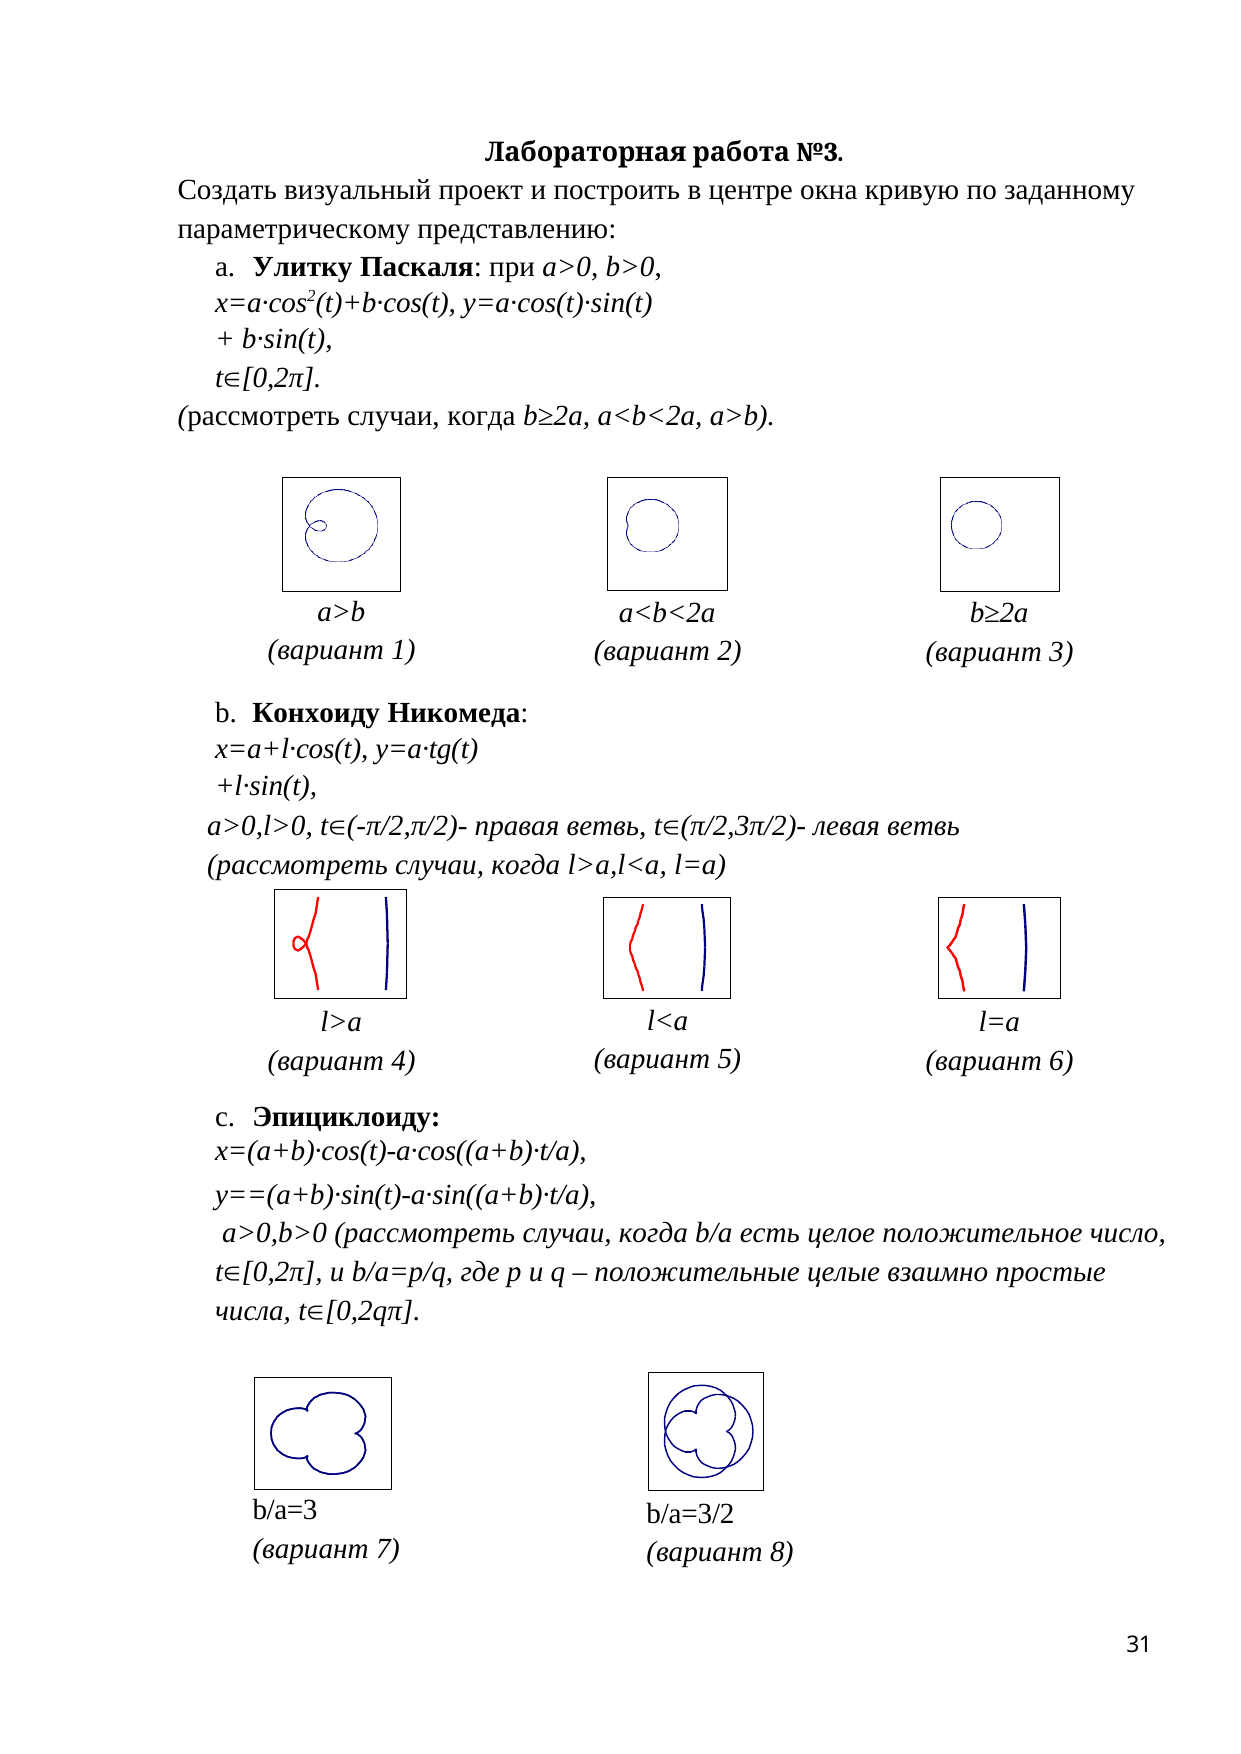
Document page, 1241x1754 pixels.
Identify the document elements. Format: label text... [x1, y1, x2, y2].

text Лабораторная работа №3. [186, 137, 1143, 168]
picture [951, 501, 1002, 549]
list Улитку Паскаля: при a>0, b>0, x=a∙cos2(t)+b∙cos(t), y=a∙cos(t)∙sin(t)+ b∙sin(t), [215, 249, 662, 355]
text (вариант 8) [646, 1534, 1166, 1568]
text b/a=3/2 [646, 1496, 1166, 1529]
text l=a (вариант 6) [925, 1004, 1074, 1077]
text a>0,l>0, t(-π/2,π/2)- правая ветвь, t(π/2,3π/2)- левая ветвь (рассмотреть случаи, когда l>a,l<a, l=a) [207, 808, 1133, 880]
list Конхоиду Никомеда: x=a+l∙cos(t), y=a∙tg(t)+l∙sin(t), [215, 695, 529, 801]
subtitle Эпициклоиду: [215, 1100, 593, 1133]
text a>b (вариант 1) [267, 594, 416, 666]
text l<a [594, 1004, 742, 1036]
text (вариант 7) [252, 1531, 404, 1564]
text a<b<2a (вариант 2) [593, 595, 742, 667]
text (вариант 5) [593, 1041, 742, 1075]
picture [626, 499, 679, 552]
picture [305, 489, 378, 562]
text x=(a+b)∙cos(t)-a∙cos((a+b)∙t/a), [215, 1133, 593, 1167]
text t[0,2π]. [215, 360, 1166, 393]
text Создать визуальный проект и построить в центре окна кривую по заданному параметрическому представлению: [177, 172, 1166, 244]
text b/a=3 [252, 1492, 404, 1526]
text y==(a+b)∙sin(t)-a∙sin((a+b)∙t/a), [215, 1177, 1166, 1210]
text a>0,b>0 (рассмотреть случаи, когда b/a есть целое положительное число, t[0,2π], и b/a=p/q, где p и q – положительные целые взаимно простые числа, t[0,2qπ]. [215, 1216, 1166, 1326]
text l>a (вариант 4) [267, 1004, 475, 1077]
text b≥2a (вариант 3) [925, 595, 1074, 667]
text (рассмотреть случаи, когда b≥2a, a<b<2a, a>b). [177, 398, 1166, 432]
